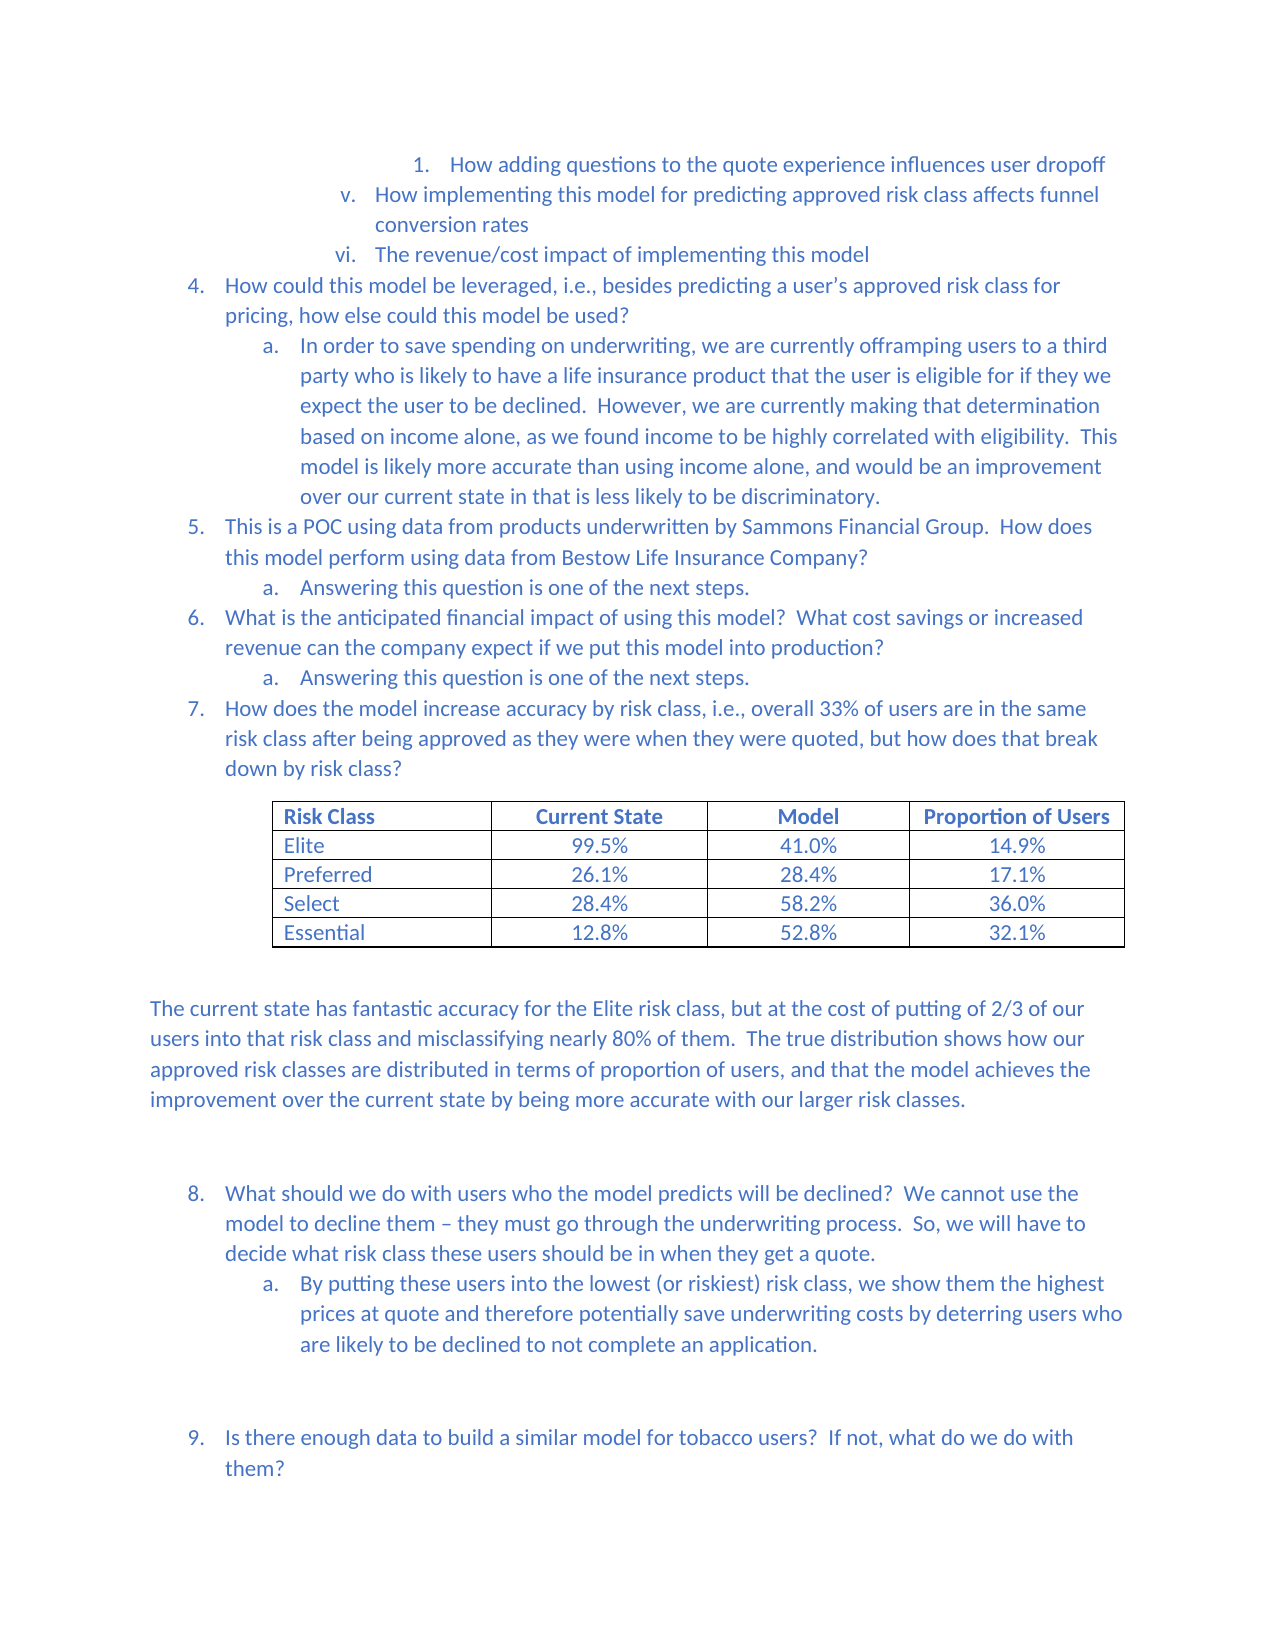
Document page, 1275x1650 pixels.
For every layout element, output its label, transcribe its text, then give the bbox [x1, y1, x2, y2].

table_cell 36.0% [910, 889, 1124, 917]
table_cell Select [273, 889, 491, 917]
list How could this model be leveraged, i.e., besides predicting a user’s approved risk class for pricing, how else could this model be used? [187, 271, 1125, 329]
table_cell 28.4% [492, 889, 707, 917]
table_header Proportion of Users [910, 802, 1124, 830]
table_cell Elite [273, 831, 491, 859]
table_cell 17.1% [910, 860, 1124, 888]
list What should we do with users who the model predicts will be declined? We cannot use the model to decline them – they must go through the underwriting process. So, we will have to decide what risk class these users should be in when they get a quote. [187, 1179, 1125, 1267]
list Answering this question is one of the next steps. [262, 663, 1125, 692]
list This is a POC using data from products underwritten by Sammons Financial Group. How does this model perform using data from Bestow Life Insurance Company? [187, 512, 1125, 571]
table_cell 41.0% [708, 831, 909, 859]
table_cell 32.1% [910, 918, 1124, 946]
table_header Model [708, 802, 909, 830]
table_cell 28.4% [708, 860, 909, 888]
list Is there enough data to build a similar model for tobacco users? If not, what do we do with them? [187, 1423, 1125, 1482]
table_header Risk Class [273, 802, 491, 830]
table_cell 52.8% [708, 918, 909, 946]
list How does the model increase accuracy by risk class, i.e., overall 33% of users are in the same risk class after being approved as they were when they were quoted, but how does that break down by risk class? [187, 694, 1125, 782]
table_header Current State [492, 802, 707, 830]
list How implementing this model for predicting approved risk class affects funnel conversion rates [356, 180, 1125, 238]
table_cell Preferred [273, 860, 491, 888]
list The revenue/cost impact of implementing this model [356, 241, 1125, 269]
table_cell 58.2% [708, 889, 909, 917]
table_cell 26.1% [492, 860, 707, 888]
table_cell 14.9% [910, 831, 1124, 859]
table_cell 99.5% [492, 831, 707, 859]
table_cell 12.8% [492, 918, 707, 946]
list In order to save spending on underwriting, we are currently offramping users to a third party who is likely to have a life insurance product that the user is eligible for if they we expect the user to be declined. However, we are currently making that determination based on income alone, as we found income to be highly correlated with eligibility. This model is likely more accurate than using income alone, and would be an improvement over our current state in that is less likely to be discriminatory. [262, 331, 1125, 510]
list By putting these users into the lowest (or riskiest) risk class, we show them the highest prices at quote and therefore potentially save underwriting costs by deterring users who are likely to be declined to not complete an application. [262, 1269, 1125, 1358]
table_cell Essential [273, 918, 491, 946]
list Answering this question is one of the next steps. [262, 573, 1125, 601]
text The current state has fantastic accuracy for the Elite risk class, but at the cost of putting of 2/3 of our users into that risk class and misclassifying nearly 80% of them. The true distribution shows how our approved risk classes are distributed in terms of proportion of users, and that the model achieves the improvement over the current state by being more accurate with our larger risk classes. [150, 994, 1125, 1113]
list How adding questions to the quote experience influences user dropoff [412, 150, 1125, 178]
list What is the anticipated financial impact of using this model? What cost savings or increased revenue can the company expect if we put this model into production? [187, 603, 1125, 661]
